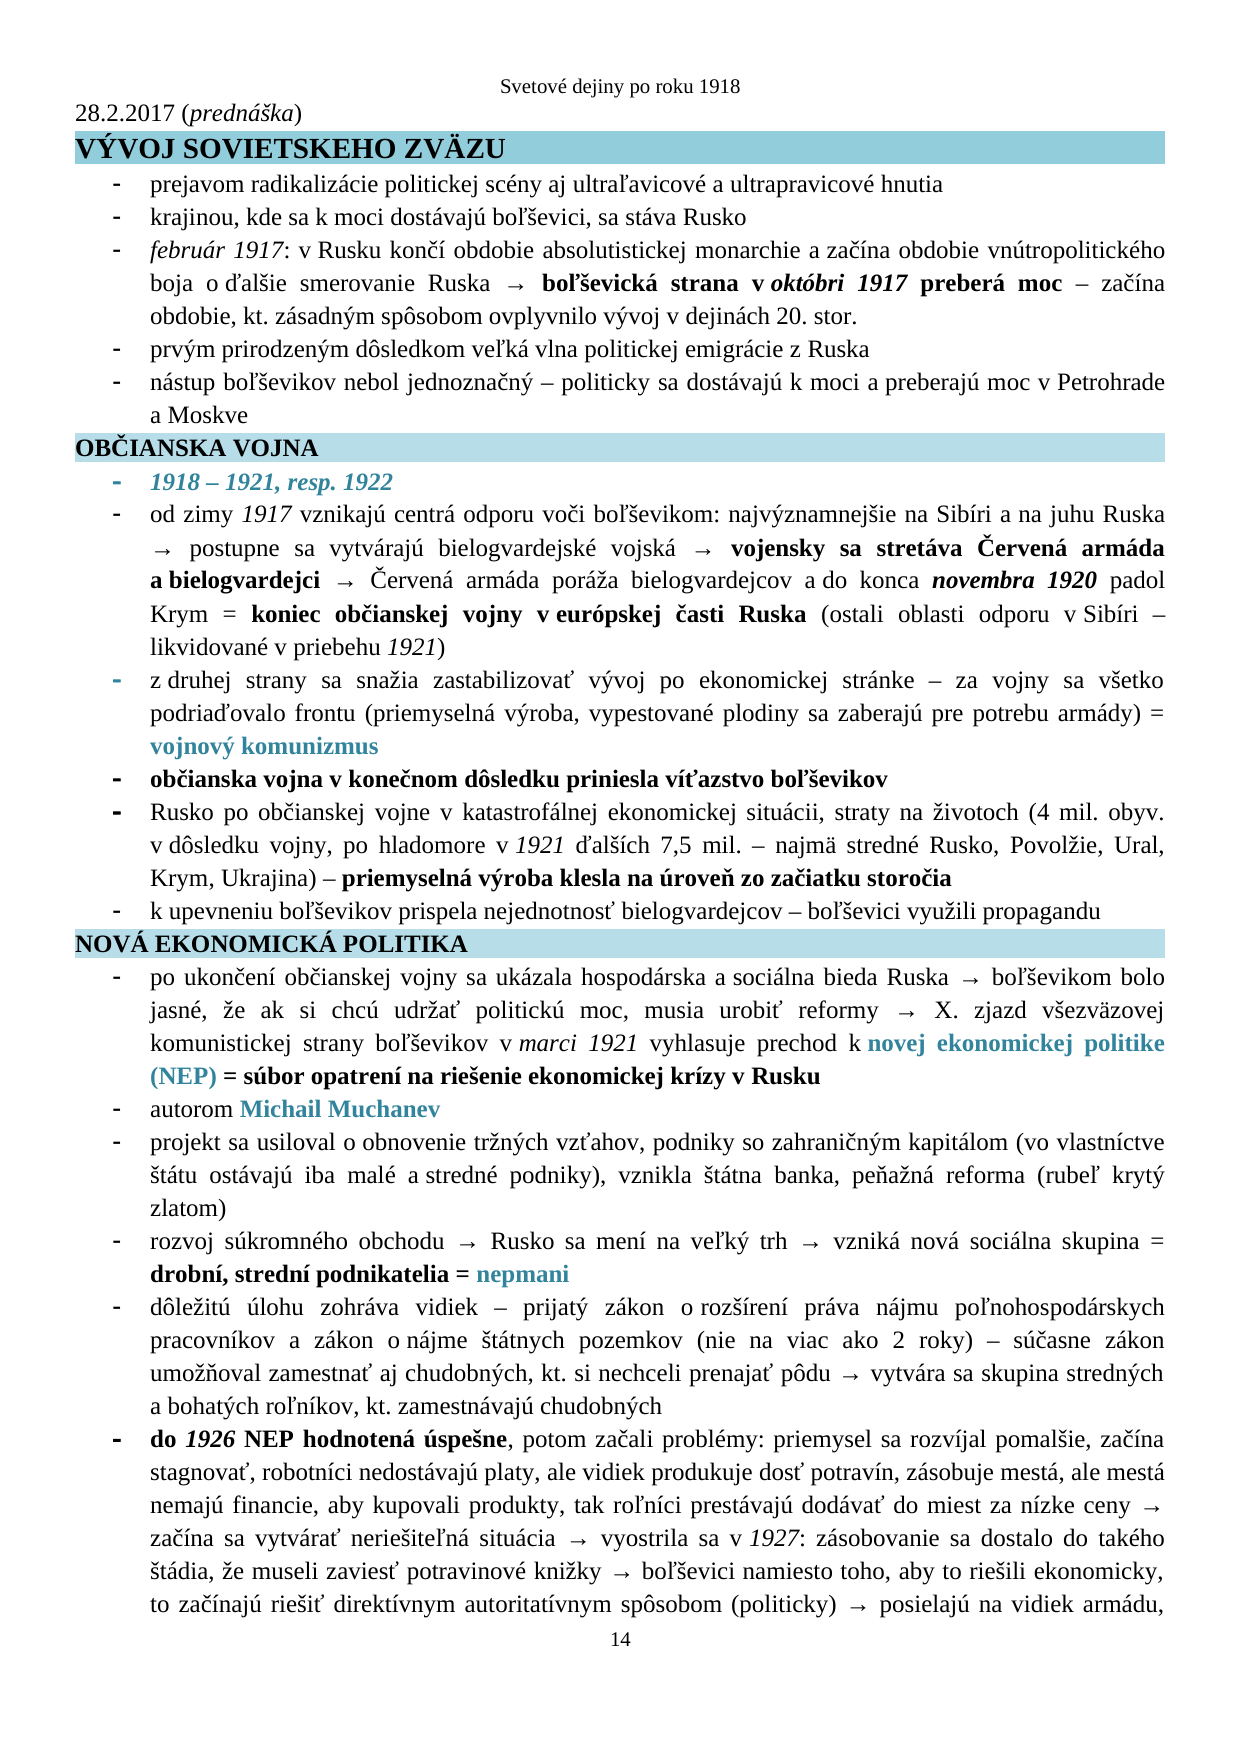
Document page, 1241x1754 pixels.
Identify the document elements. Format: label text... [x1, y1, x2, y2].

list z druhej strany sa snažia zastabilizovať vývoj po ekonomickej stránke – za vojny sa všetko podriaďovalo frontu (priemyselná výroba, vypestované plodiny sa zaberajú pre potrebu armády) = vojnový komunizmus [112, 665, 1165, 759]
list po ukončení občianskej vojny sa ukázala hospodárska a sociálna bieda Ruska → boľševikom bolo jasné, že ak si chcú udržať politickú moc, musia urobiť reformy → X. zjazd všezväzovej komunistickej strany boľševikov v marci 1921 vyhlasuje prechod k novej ekonomickej politike (NEP) = súbor opatrení na riešenie ekonomickej krízy v Rusku [112, 962, 1165, 1090]
text OBČIANSKA VOJNA [75, 433, 1165, 462]
text 28.2.2017 (prednáška) [75, 98, 1165, 127]
text VÝVOJ SOVIETSKEHO ZVÄZU [75, 131, 1165, 164]
text NOVÁ EKONOMICKÁ POLITIKA [75, 929, 1165, 958]
list 1918 – 1921, resp. 1922 [112, 467, 1165, 495]
list prvým prirodzeným dôsledkom veľká vlna politickej emigrácie z Ruska [112, 334, 1165, 363]
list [112, 1424, 1165, 1618]
list občianska vojna v konečnom dôsledku priniesla víťazstvo boľševikov [112, 764, 1165, 792]
list prejavom radikalizácie politickej scény aj ultraľavicové a ultrapravicové hnutia [112, 169, 1165, 198]
list február 1917: v Rusku končí obdobie absolutistickej monarchie a začína obdobie vnútropolitického boja o ďalšie smerovanie Ruska → boľševická strana v októbri 1917 preberá moc – začína obdobie, kt. zásadným spôsobom ovplyvnilo vývoj v dejinách 20. stor. [112, 235, 1165, 330]
list Rusko po občianskej vojne v katastrofálnej ekonomickej situácii, straty na životoch (4 mil. obyv. v dôsledku vojny, po hladomore v 1921 ďalších 7,5 mil. – najmä stredné Rusko, Povolžie, Ural, Krym, Ukrajina) – priemyselná výroba klesla na úroveň zo začiatku storočia [112, 797, 1165, 892]
list k upevneniu boľševikov prispela nejednotnosť bielogvardejcov – boľševici využili propagandu [112, 896, 1165, 924]
list od zimy 1917 vznikajú centrá odporu voči boľševikom: najvýznamnejšie na Sibíri a na juhu Ruska → postupne sa vytvárajú bielogvardejské vojská → vojensky sa stretáva Červená armáda a bielogvardejci → Červená armáda poráža bielogvardejcov a do konca novembra 1920 padol Krym = koniec občianskej vojny v európskej časti Ruska (ostali oblasti odporu v Sibíri – likvidované v priebehu 1921) [112, 499, 1165, 660]
list rozvoj súkromného obchodu → Rusko sa mení na veľký trh → vzniká nová sociálna skupina = drobní, strední podnikatelia = nepmani [112, 1226, 1165, 1288]
list projekt sa usiloval o obnovenie tržných vzťahov, podniky so zahraničným kapitálom (vo vlastníctve štátu ostávajú iba malé a stredné podniky), vznikla štátna banka, peňažná reforma (rubeľ krytý zlatom) [112, 1127, 1165, 1222]
list dôležitú úlohu zohráva vidiek – prijatý zákon o rozšírení práva nájmu poľnohospodárskych pracovníkov a zákon o nájme štátnych pozemkov (nie na viac ako 2 roky) – súčasne zákon umožňoval zamestnať aj chudobných, kt. si nechceli prenajať pôdu → vytvára sa skupina stredných a bohatých roľníkov, kt. zamestnávajú chudobných [112, 1292, 1165, 1420]
list nástup boľševikov nebol jednoznačný – politicky sa dostávajú k moci a preberajú moc v Petrohrade a Moskve [112, 367, 1165, 429]
list krajinou, kde sa k moci dostávajú boľševici, sa stáva Rusko [112, 202, 1165, 231]
list autorom Michail Muchanev [112, 1094, 1165, 1123]
